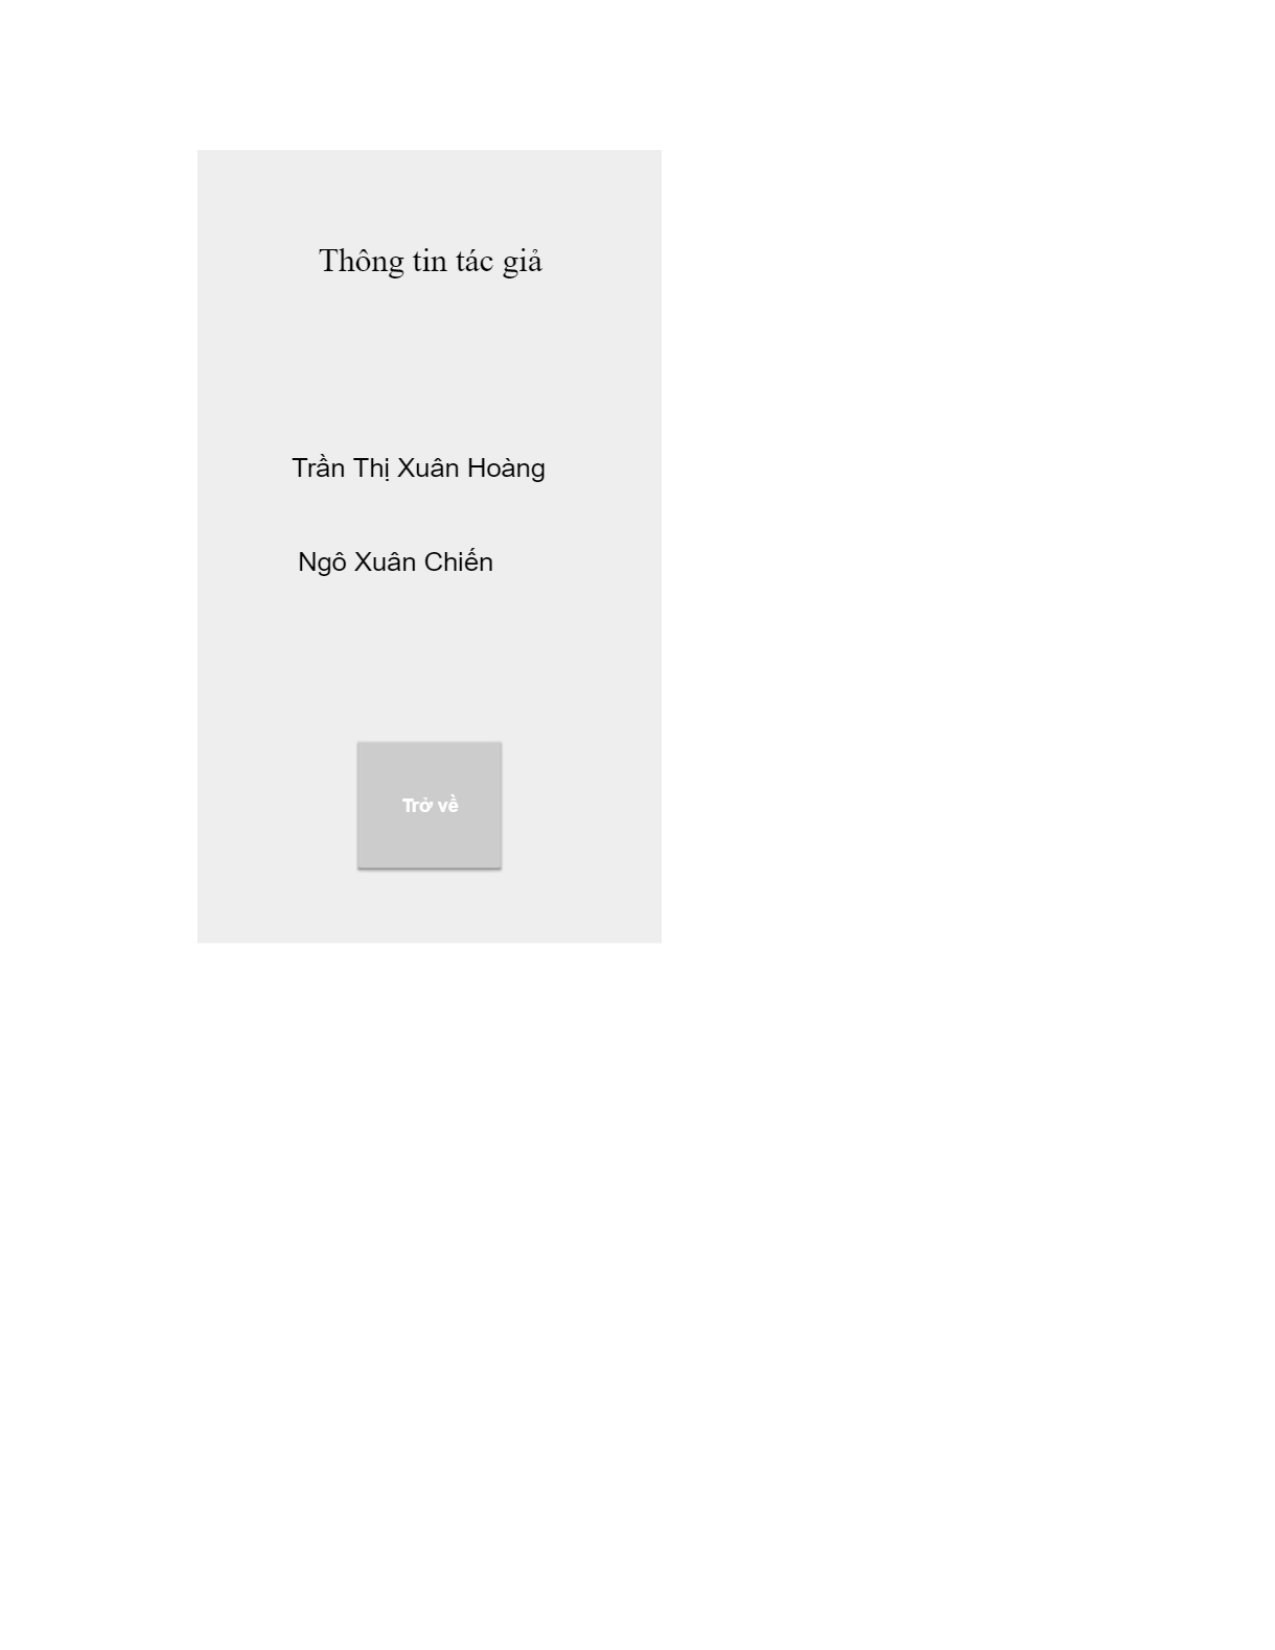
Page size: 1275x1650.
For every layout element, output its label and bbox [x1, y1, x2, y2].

picture [187, 150, 668, 952]
